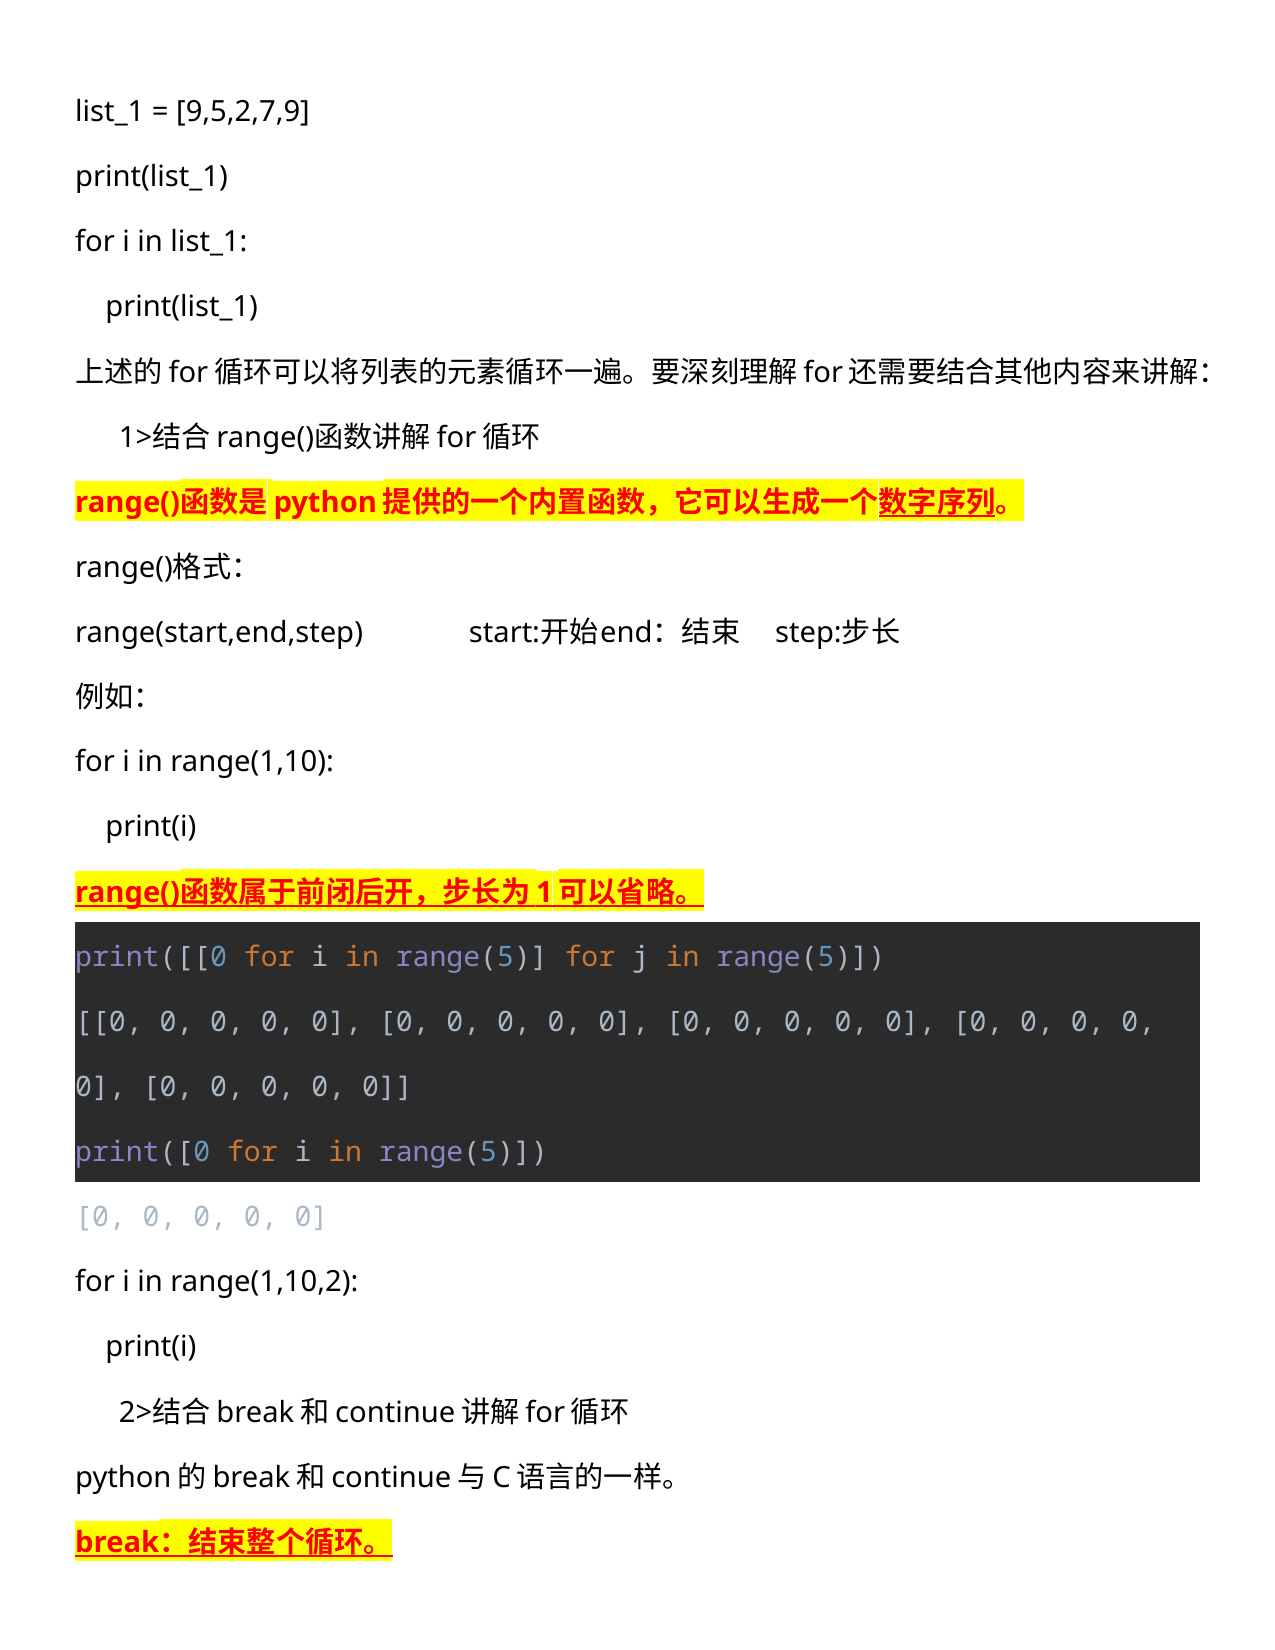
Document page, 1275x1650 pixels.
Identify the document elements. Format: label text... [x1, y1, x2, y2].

text range()函数是python提供的一个内置函数，它可以生成一个数字序列。 [75, 467, 1200, 532]
text print(i) [75, 792, 1200, 857]
text range(start,end,step) start:开始 end：结束 step:步长 [75, 597, 1200, 662]
text 2>结合break和continue讲解for循环 [75, 1377, 1200, 1442]
text python的break和continue与C语言的一样。 [75, 1442, 1200, 1507]
text for i in range(1,10): [75, 727, 1200, 792]
text break：结束整个循环。 [75, 1507, 1200, 1572]
text 例如： [75, 662, 1200, 727]
text print(list_1) [75, 142, 1200, 207]
text for i in range(1,10,2): [75, 1247, 1200, 1312]
text [0, 0, 0, 0, 0] [75, 1182, 1200, 1247]
text print(i) [75, 1312, 1200, 1377]
text print([[0 for i in range(5)] for j in range(5)]) [[0, 0, 0, 0, 0], [0, 0, 0, 0, 0], [0, 0, 0, 0, 0], [0, 0, 0, 0, 0], [0, 0, 0, 0, 0]] print([0 for i in range(5)]) [75, 922, 1200, 1182]
text list_1 = [9,5,2,7,9] [75, 77, 1200, 142]
text for i in list_1: [75, 207, 1200, 272]
text range()函数属于前闭后开，步长为1可以省略。 [75, 857, 1200, 922]
text 1>结合range()函数讲解for循环 [75, 402, 1200, 467]
text print(list_1) [75, 272, 1200, 337]
text 上述的for循环可以将列表的元素循环一遍。要深刻理解for还需要结合其他内容来讲解： [75, 337, 1200, 402]
text range()格式： [75, 532, 1200, 597]
